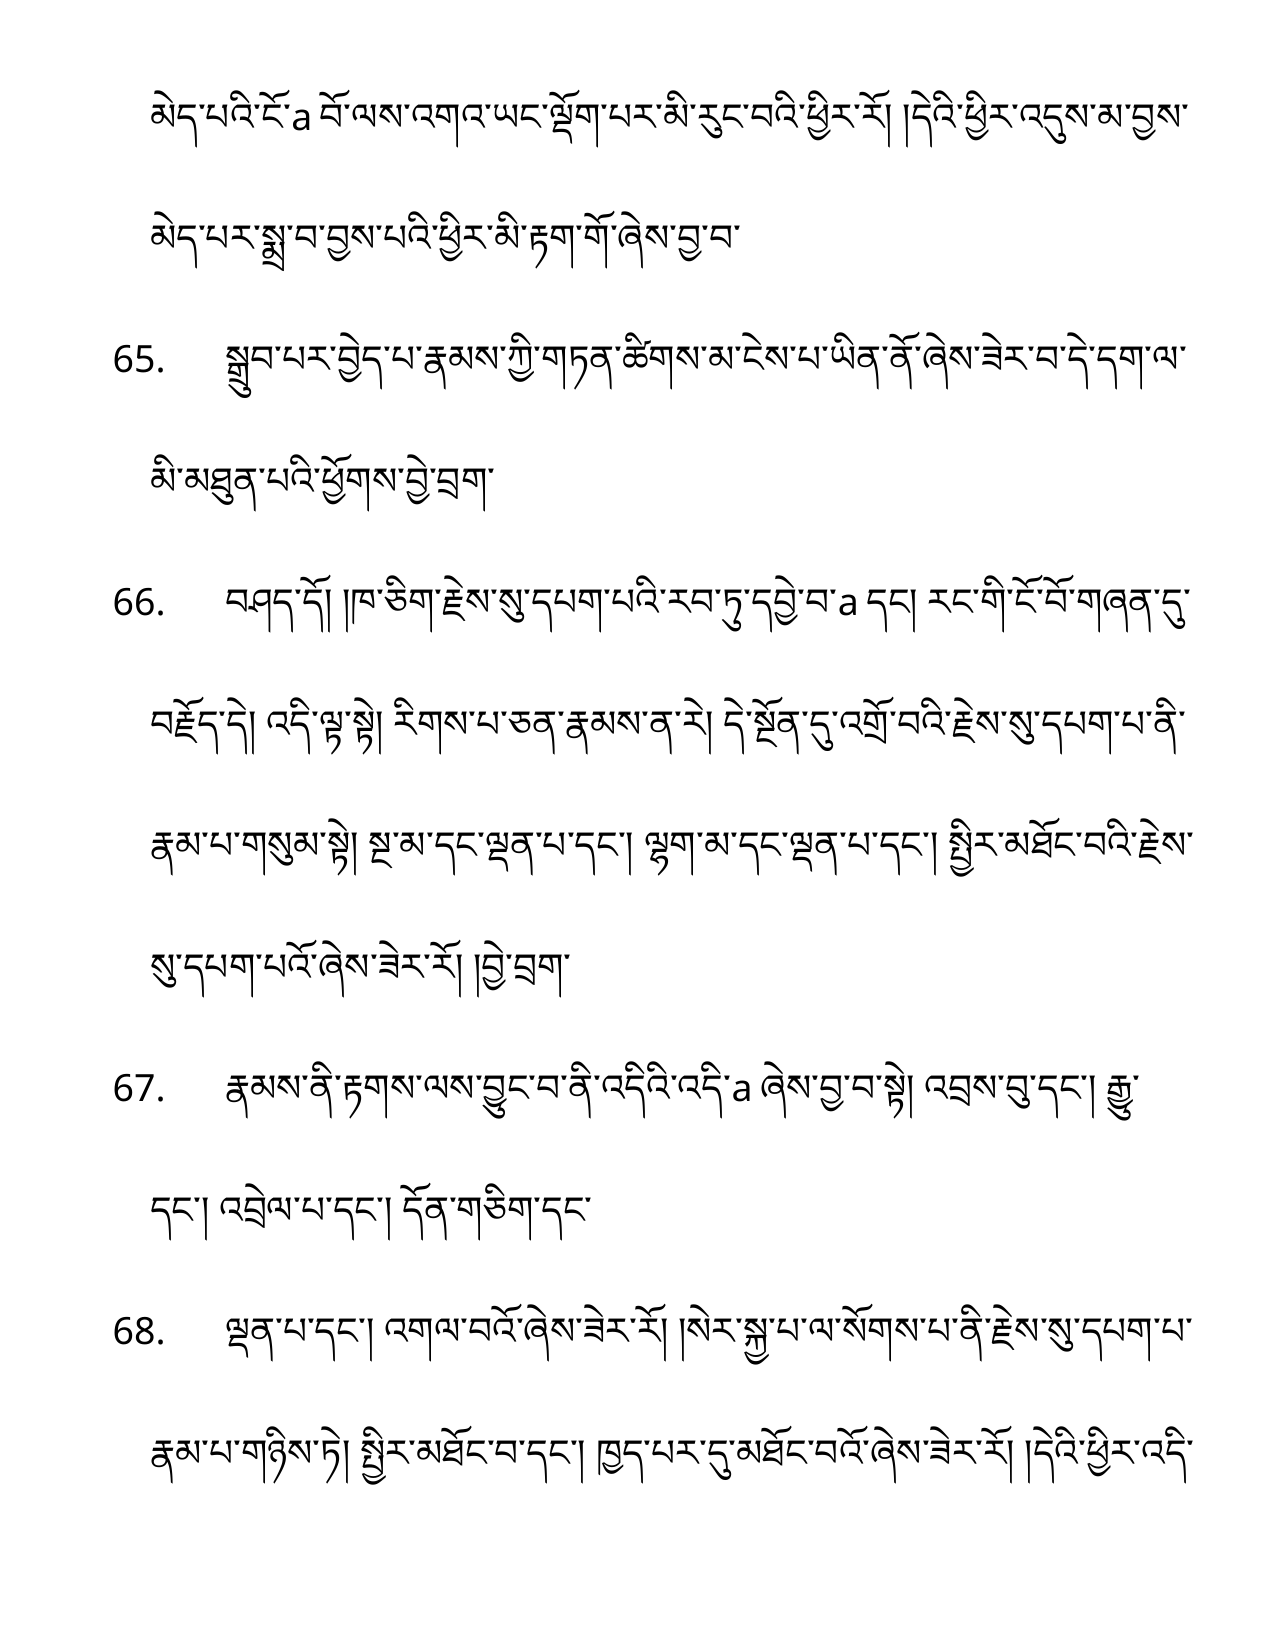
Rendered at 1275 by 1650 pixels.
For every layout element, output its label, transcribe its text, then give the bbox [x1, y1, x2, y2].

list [112, 75, 1200, 302]
list བཤད་དོ། །ཁ་ཅིག་རྗེས་སུ་དཔག་པའི་རབ་ཏུ་དབྱེ་བ་aདང། རང་གི་ངོ་བོ་གཞན་དུ་བརྗོད་དེ། འདི་ལྟ་སྟེ། རིགས་པ་ཅན་རྣམས་ན་རེ། དེ་སྔོན་དུ་འགྲོ་བའི་རྗེས་སུ་དཔག་པ་ནི་རྣམ་པ་གསུམ་སྟེ། སྔ་མ་དང་ལྡན་པ་དང༌། ལྷག་མ་དང་ལྡན་པ་དང༌། སྤྱིར་མཐོང་བའི་རྗེས་སུ་དཔག་པའོ་ཞེས་ཟེར་རོ། །བྱེ་བྲག་ [112, 561, 1200, 1031]
list རྣམས་ནི་རྟགས་ལས་བྱུང་བ་ནི་འདིའི་འདི་aཞེས་བྱ་བ་སྟེ། འབྲས་བུ་དང༌། རྒྱུ་དང༌། འབྲེལ་པ་དང༌། དོན་གཅིག་དང་ [112, 1047, 1200, 1274]
list སྒྲུབ་པར་བྱེད་པ་རྣམས་ཀྱི་གཏན་ཚིགས་མ་ངེས་པ་ཡིན་ནོ་ཞེས་ཟེར་བ་དེ་དག་ལ་མི་མཐུན་པའི་ཕྱོགས་བྱེ་བྲག་ [112, 318, 1200, 545]
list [112, 1289, 1200, 1517]
